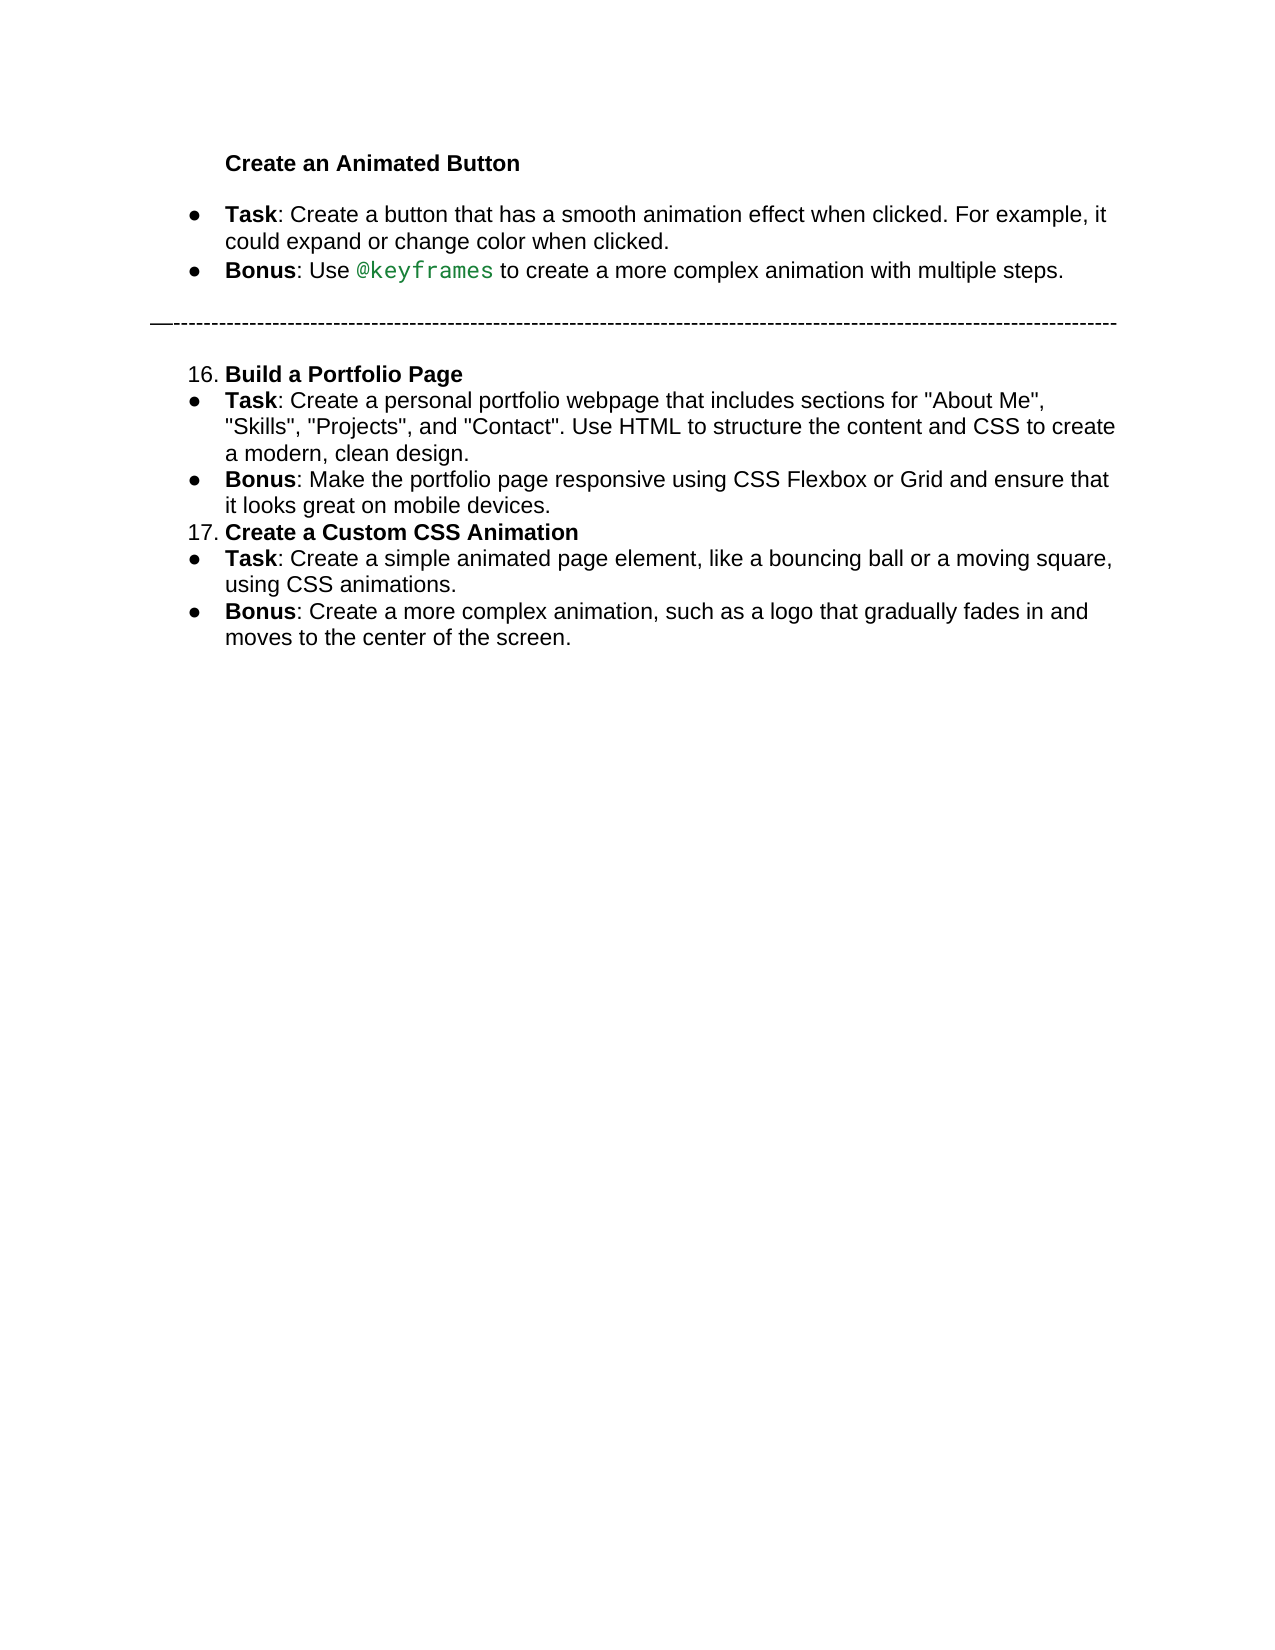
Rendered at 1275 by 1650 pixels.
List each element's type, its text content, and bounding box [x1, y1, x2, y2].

list Create a Custom CSS Animation [187, 519, 1125, 545]
list Bonus: Create a more complex animation, such as a logo that gradually fades in and moves to the center of the screen. [187, 598, 1125, 651]
list Build a Portfolio Page [187, 361, 1125, 387]
list Bonus: Use @keyframes to create a more complex animation with multiple steps. [187, 254, 1125, 284]
list Task: Create a button that has a smooth animation effect when clicked. For example, it could expand or change color when clicked. [187, 201, 1125, 254]
list Task: Create a personal portfolio webpage that includes sections for "About Me", "Skills", "Projects", and "Contact". Use HTML to structure the content and CSS to create a modern, clean design. [187, 387, 1125, 466]
text Create an Animated Button [225, 150, 1125, 176]
list Task: Create a simple animated page element, like a bouncing ball or a moving square, using CSS animations. [187, 545, 1125, 598]
text —---------------------------------------------------------------------------------------------------------------------------- [150, 309, 1125, 336]
list Bonus: Make the portfolio page responsive using CSS Flexbox or Grid and ensure that it looks great on mobile devices. [187, 466, 1125, 519]
